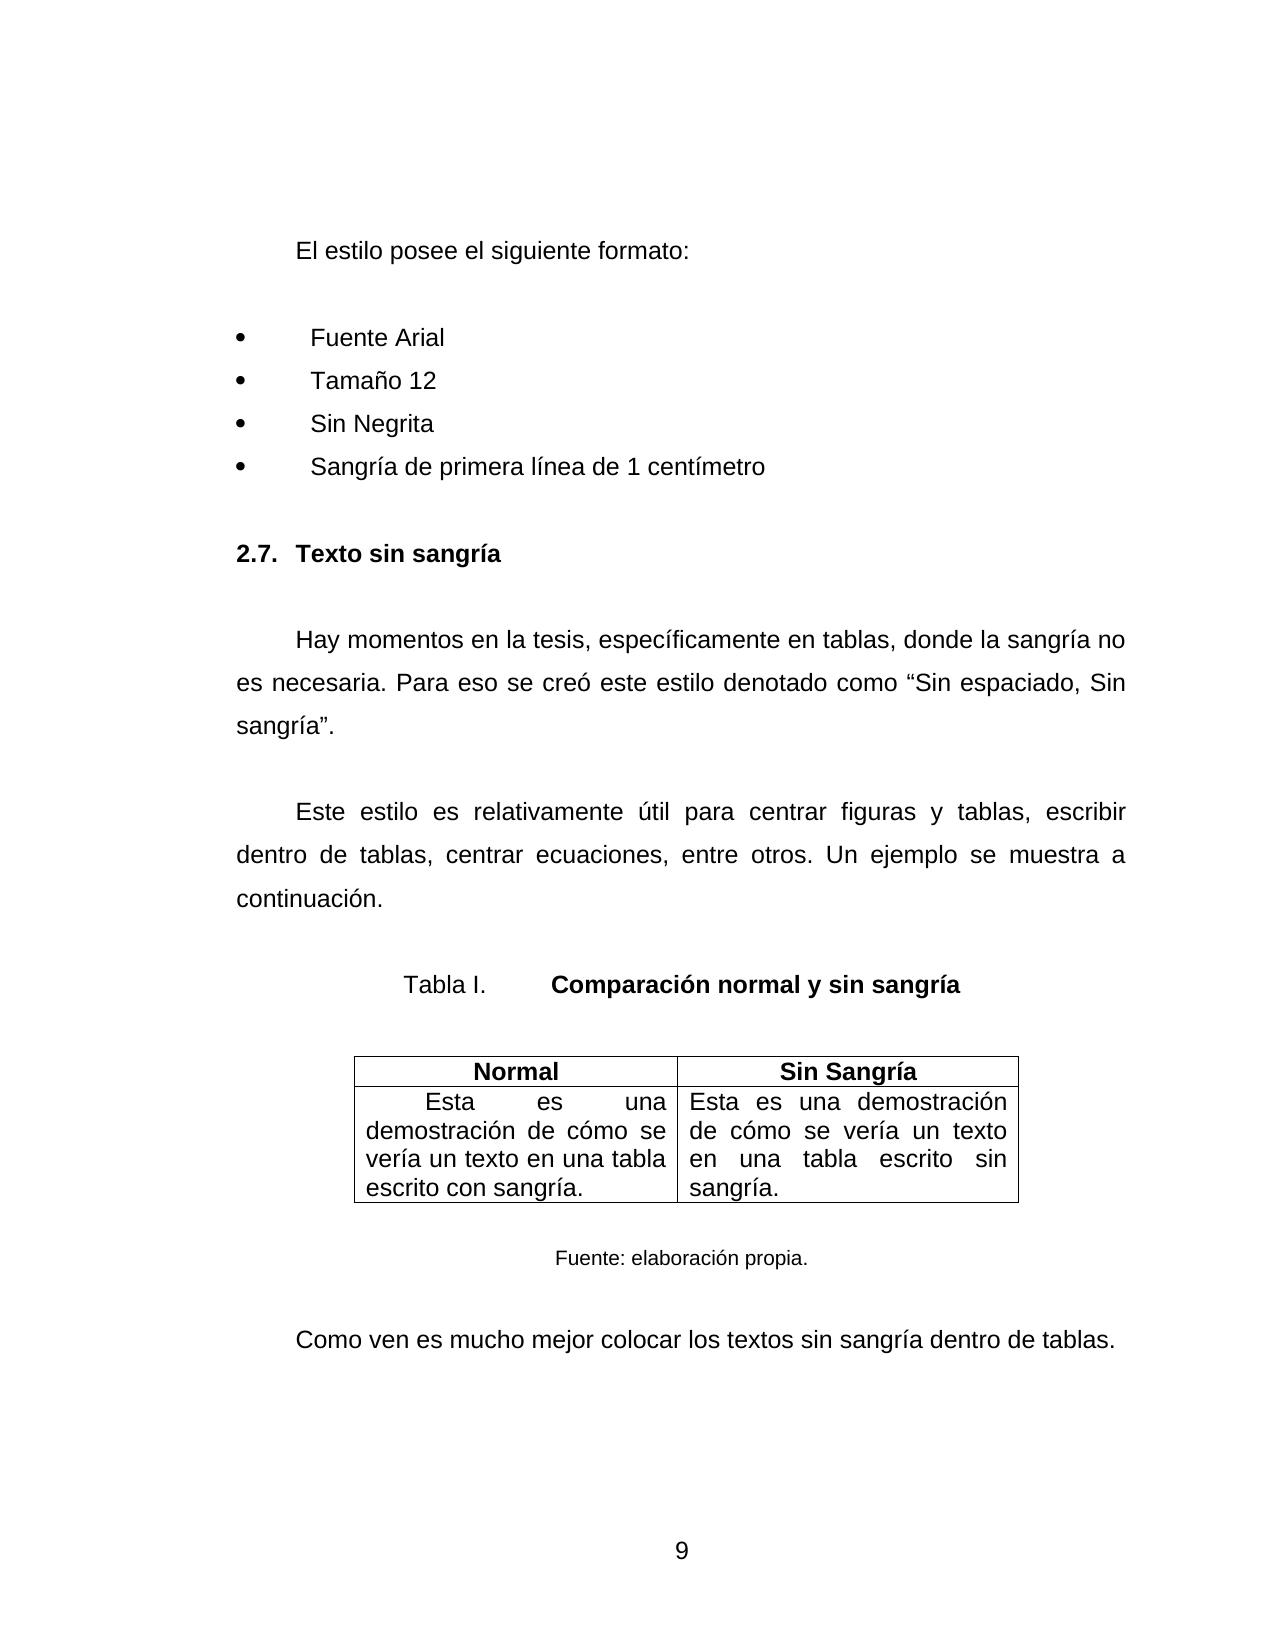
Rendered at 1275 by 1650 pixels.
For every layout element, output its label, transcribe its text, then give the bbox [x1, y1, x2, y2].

table_header Normal [355, 1057, 677, 1086]
text Fuente Arial [236, 322, 1127, 351]
text Este estilo es relativamente útil para centrar figuras y tablas, escribir dentro de tablas, centrar ecuaciones, entre otros. Un ejemplo se muestra a continuación. [236, 797, 1127, 912]
text Sin Negrita [236, 409, 1127, 438]
table_cell Esta es una demostración de cómo se vería un texto en una tabla escrito con sangría. [355, 1087, 677, 1202]
text Tamaño 12 [236, 366, 1127, 394]
table_header Sin Sangría [678, 1057, 1018, 1086]
text Hay momentos en la tesis, específicamente en tablas, donde la sangría no es necesaria. Para eso se creó este estilo denotado como “Sin espaciado, Sin sangría”. [236, 625, 1127, 740]
text Sangría de primera línea de 1 centímetro [236, 452, 1127, 481]
text Texto sin sangría [236, 538, 1127, 567]
text Comparación normal y sin sangría [236, 970, 1127, 998]
text Fuente: elaboración propia. [236, 1246, 1127, 1270]
text Como ven es mucho mejor colocar los textos sin sangría dentro de tablas. [236, 1325, 1127, 1354]
text El estilo posee el siguiente formato: [236, 236, 1127, 265]
table_cell Esta es una demostración de cómo se vería un texto en una tabla escrito sin sangría. [678, 1087, 1018, 1202]
